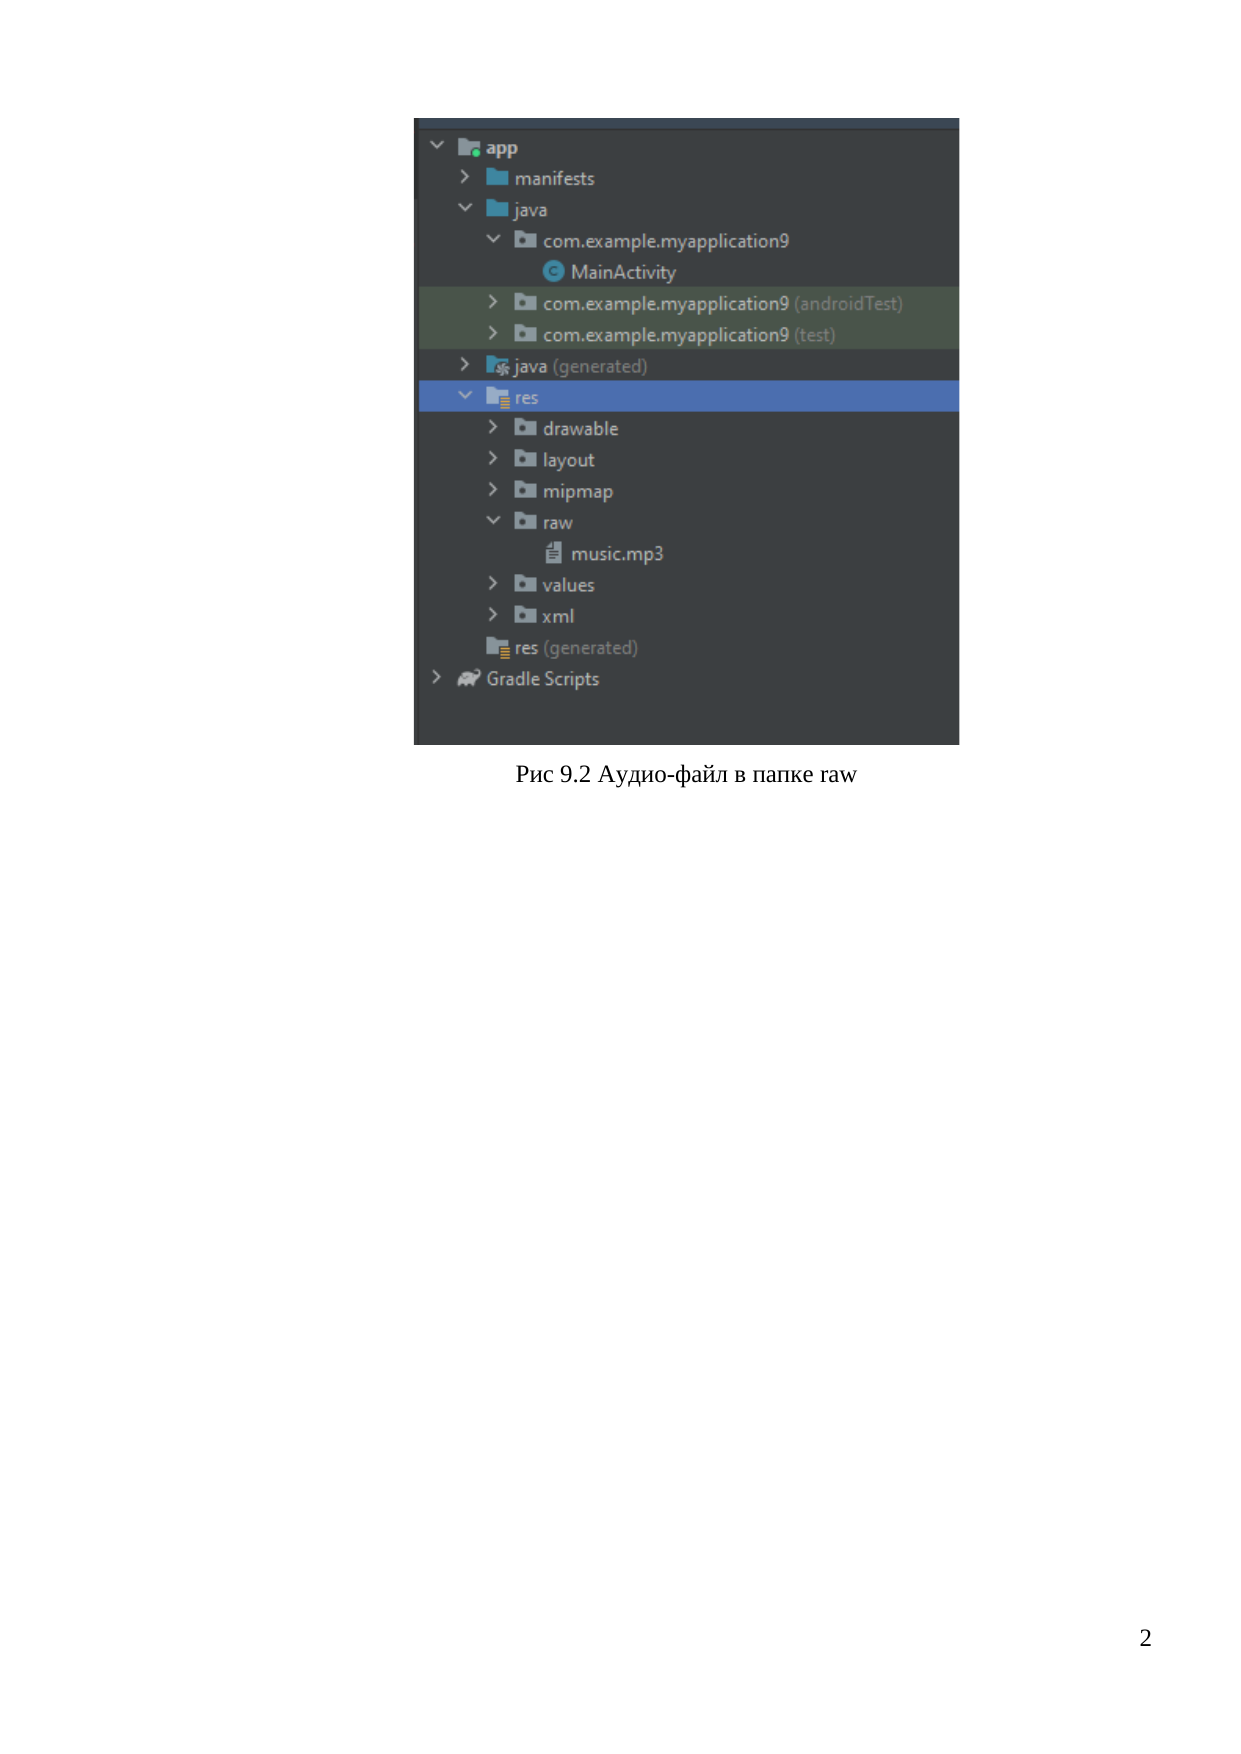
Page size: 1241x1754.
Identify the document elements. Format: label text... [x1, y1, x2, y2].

text Рис 9.2 Аудио-файл в папке raw [221, 759, 1077, 788]
picture [413, 118, 960, 745]
